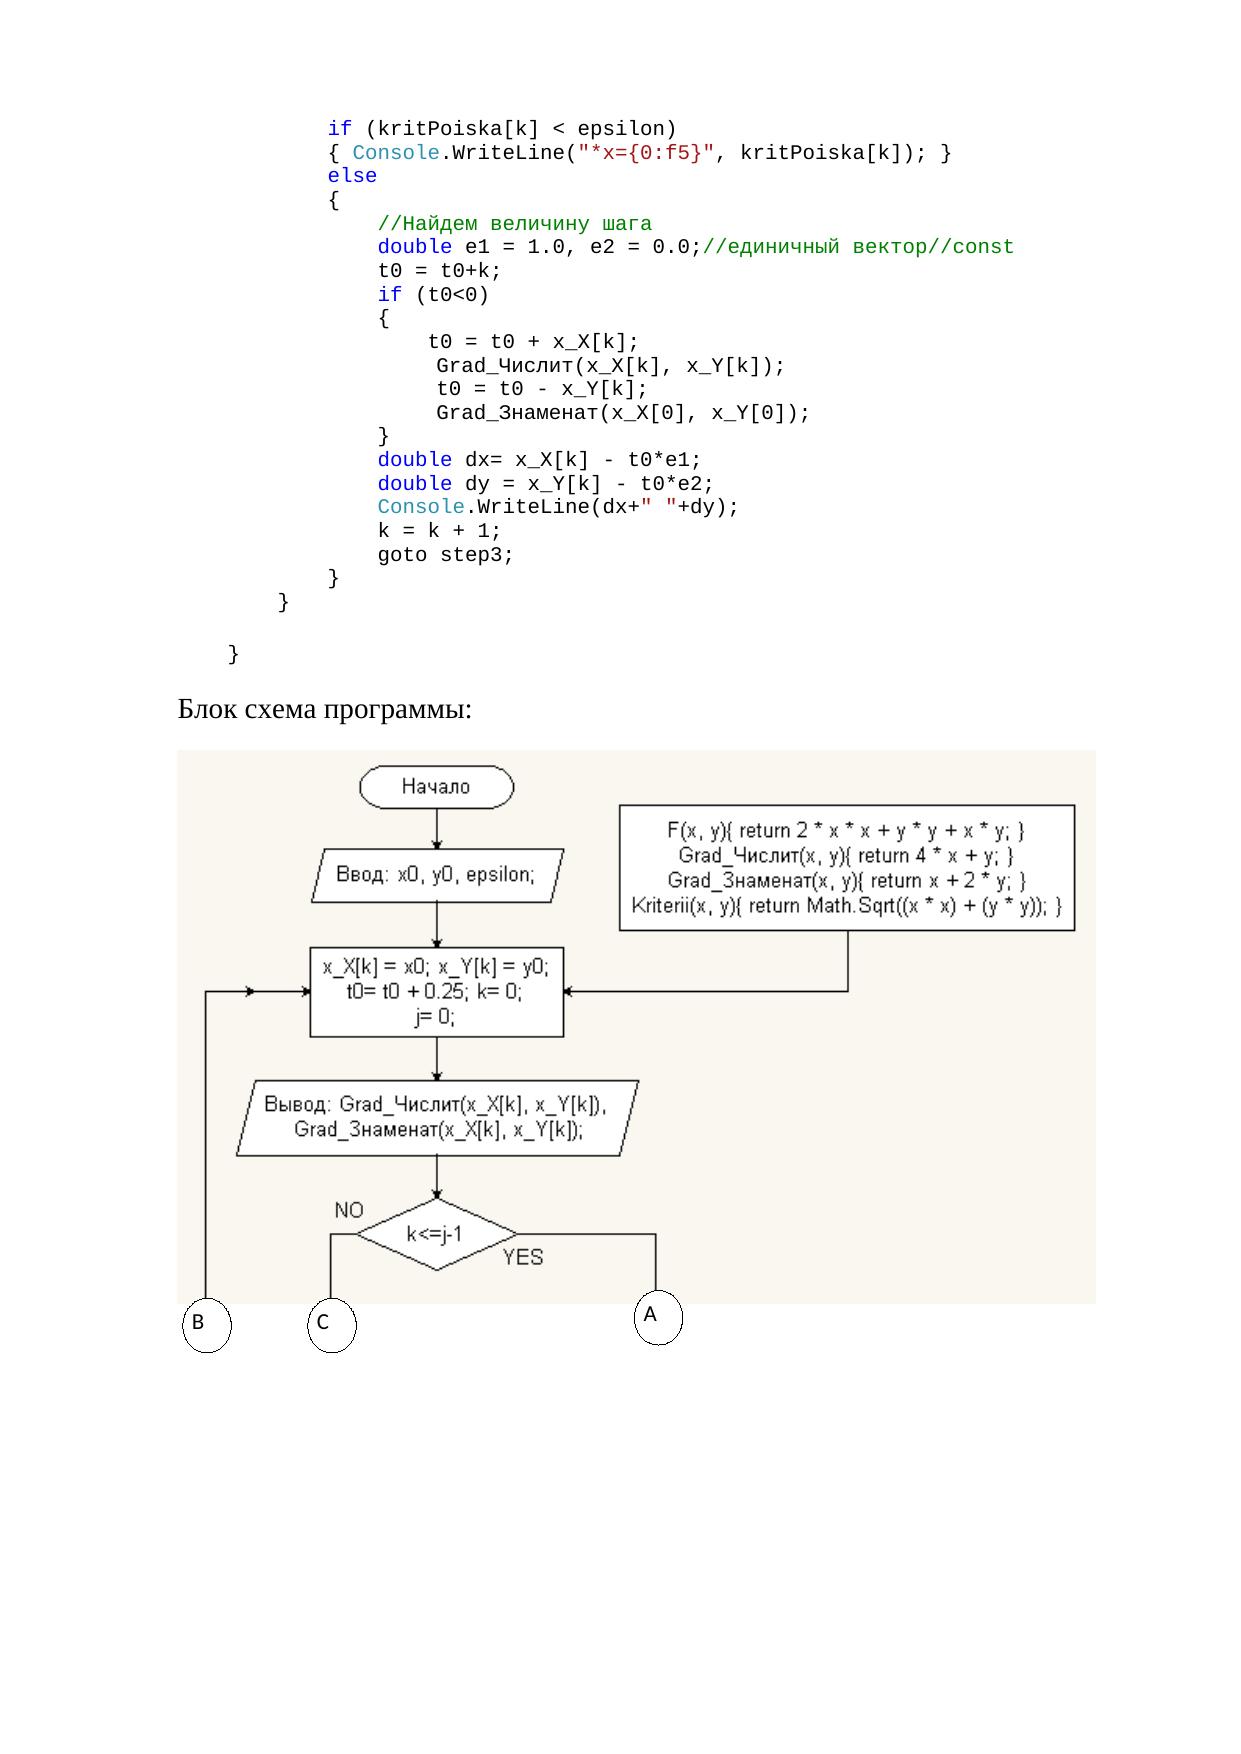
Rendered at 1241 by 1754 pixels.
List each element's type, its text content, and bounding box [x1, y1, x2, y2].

text else [177, 165, 1152, 189]
text if (t0<0) [177, 284, 1152, 307]
text } [177, 567, 1152, 591]
text } [177, 643, 1152, 666]
text Grad_Числит(x_X[k], x_Y[k]); [325, 354, 1152, 378]
text double dy = x_Y[k] - t0*e2; [177, 473, 1152, 496]
text } [177, 591, 1152, 615]
text { [177, 189, 1152, 213]
text } [177, 426, 1152, 449]
text Grad_Знаменат(x_X[0], x_Y[0]); [325, 402, 1152, 426]
text t0 = t0 + x_X[k]; [177, 331, 1152, 354]
text t0 = t0 - x_Y[k]; [325, 378, 1152, 402]
text Console.WriteLine(dx+" "+dy); [177, 496, 1152, 520]
text { [177, 307, 1152, 331]
text { Console.WriteLine("*x={0:f5}", kritPoiska[k]); } [177, 142, 1152, 165]
text k = k + 1; [177, 520, 1152, 544]
text t0 = t0+k; [177, 260, 1152, 284]
text double e1 = 1.0, e2 = 0.0;//единичный вектор//const [177, 236, 1152, 260]
text //Найдем величину шага [177, 213, 1152, 236]
text Блок схема программы: [177, 691, 1152, 724]
text if (kritPoiska[k] < epsilon) [177, 118, 1152, 142]
text goto step3; [177, 544, 1152, 567]
text double dx= x_X[k] - t0*e1; [177, 449, 1152, 473]
picture [177, 750, 1096, 1304]
